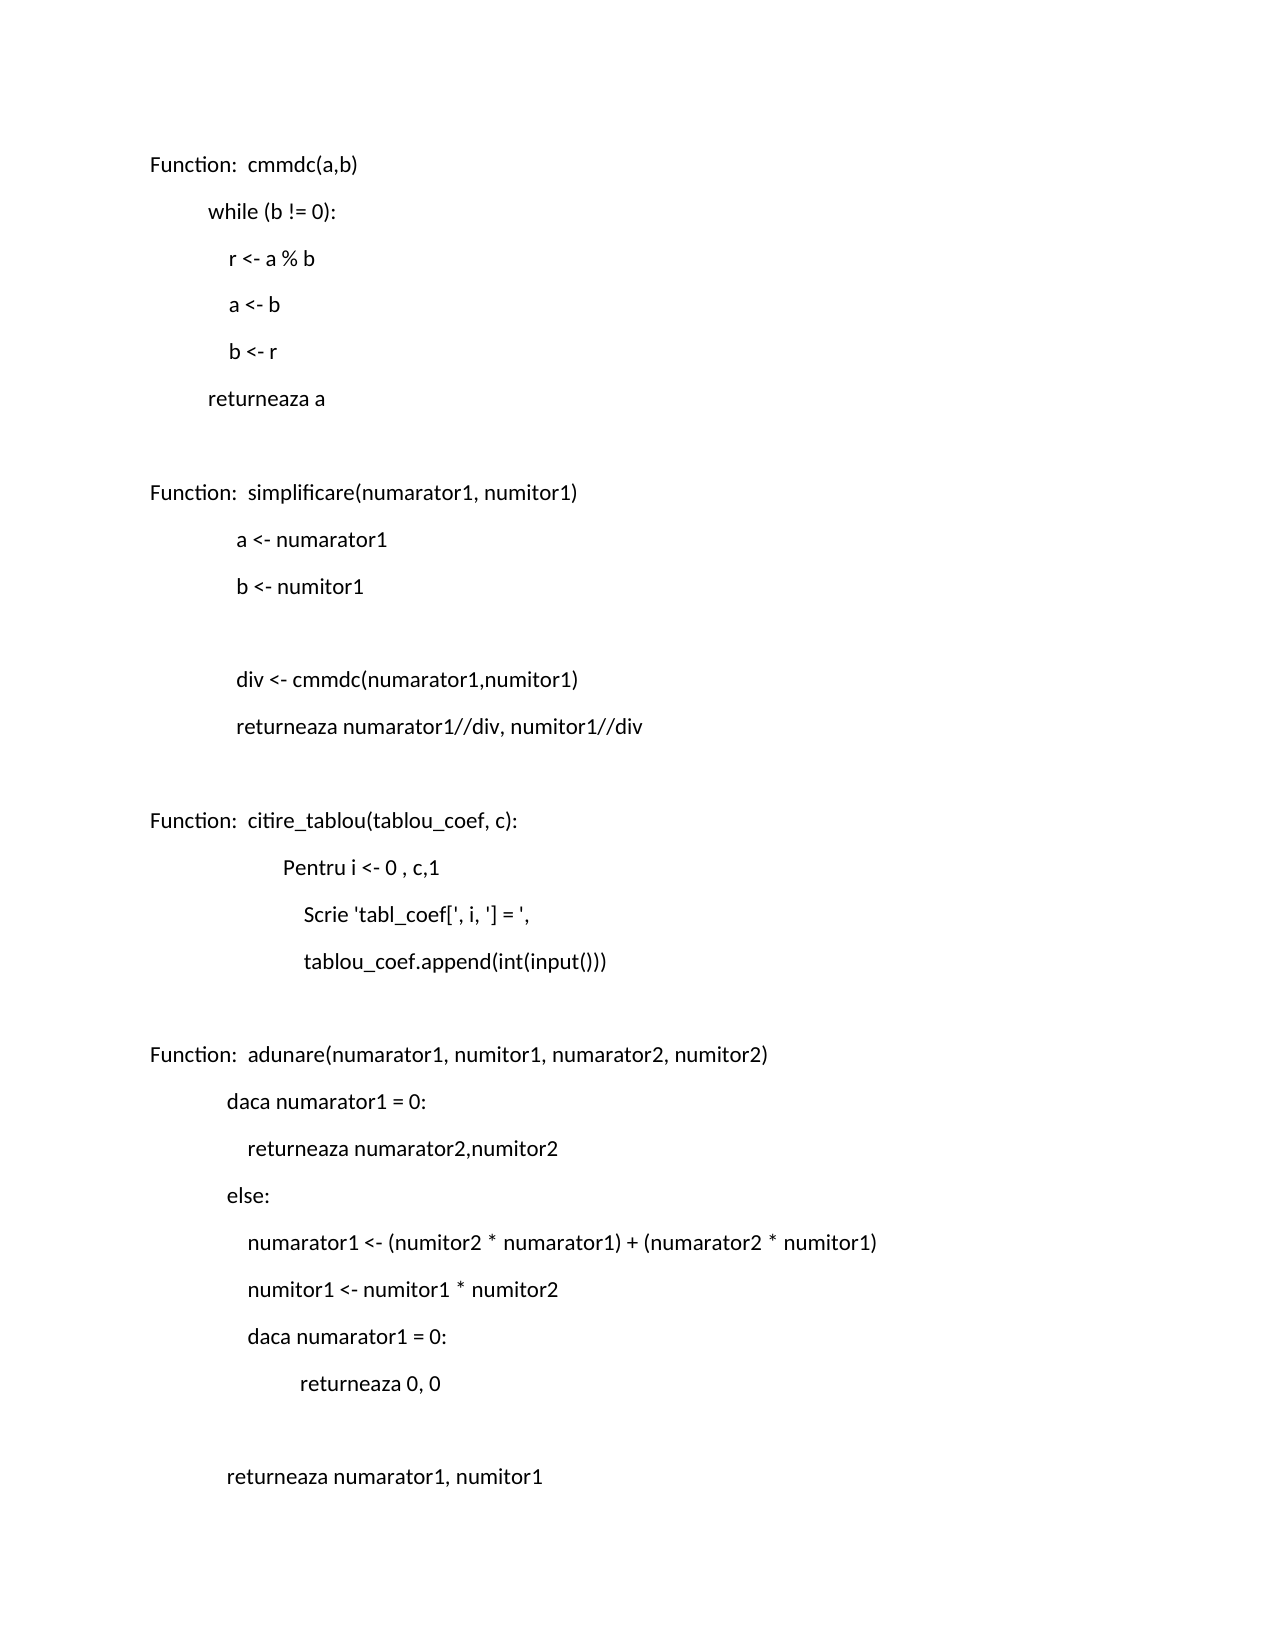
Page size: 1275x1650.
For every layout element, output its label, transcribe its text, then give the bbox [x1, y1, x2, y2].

text a <- numarator1 [150, 525, 1125, 553]
text while (b != 0): [150, 197, 1125, 225]
text daca numarator1 = 0: [150, 1322, 1125, 1350]
text daca numarator1 = 0: [150, 1087, 1125, 1116]
text r <- a % b [150, 244, 1125, 272]
text a <- b [150, 291, 1125, 319]
text b <- r [150, 337, 1125, 366]
text tablou_coef.append(int(input())) [150, 947, 1125, 975]
text Scrie 'tabl_coef[', i, '] = ', [150, 900, 1125, 928]
text numarator1 <- (numitor2 * numarator1) + (numarator2 * numitor1) [150, 1228, 1125, 1256]
text Function: adunare(numarator1, numitor1, numarator2, numitor2) [150, 1041, 1125, 1069]
text returneaza 0, 0 [150, 1369, 1125, 1397]
text returneaza numarator2,numitor2 [150, 1134, 1125, 1162]
text Function: cmmdc(a,b) [150, 150, 1125, 178]
text returneaza numarator1//div, numitor1//div [150, 712, 1125, 741]
text div <- cmmdc(numarator1,numitor1) [150, 666, 1125, 694]
text returneaza a [150, 384, 1125, 412]
text b <- numitor1 [150, 572, 1125, 600]
text Pentru i <- 0 , c,1 [150, 853, 1125, 881]
text Function: simplificare(numarator1, numitor1) [150, 478, 1125, 506]
text Function: citire_tablou(tablou_coef, c): [150, 806, 1125, 834]
text returneaza numarator1, numitor1 [150, 1462, 1125, 1491]
text else: [150, 1181, 1125, 1209]
text numitor1 <- numitor1 * numitor2 [150, 1275, 1125, 1303]
